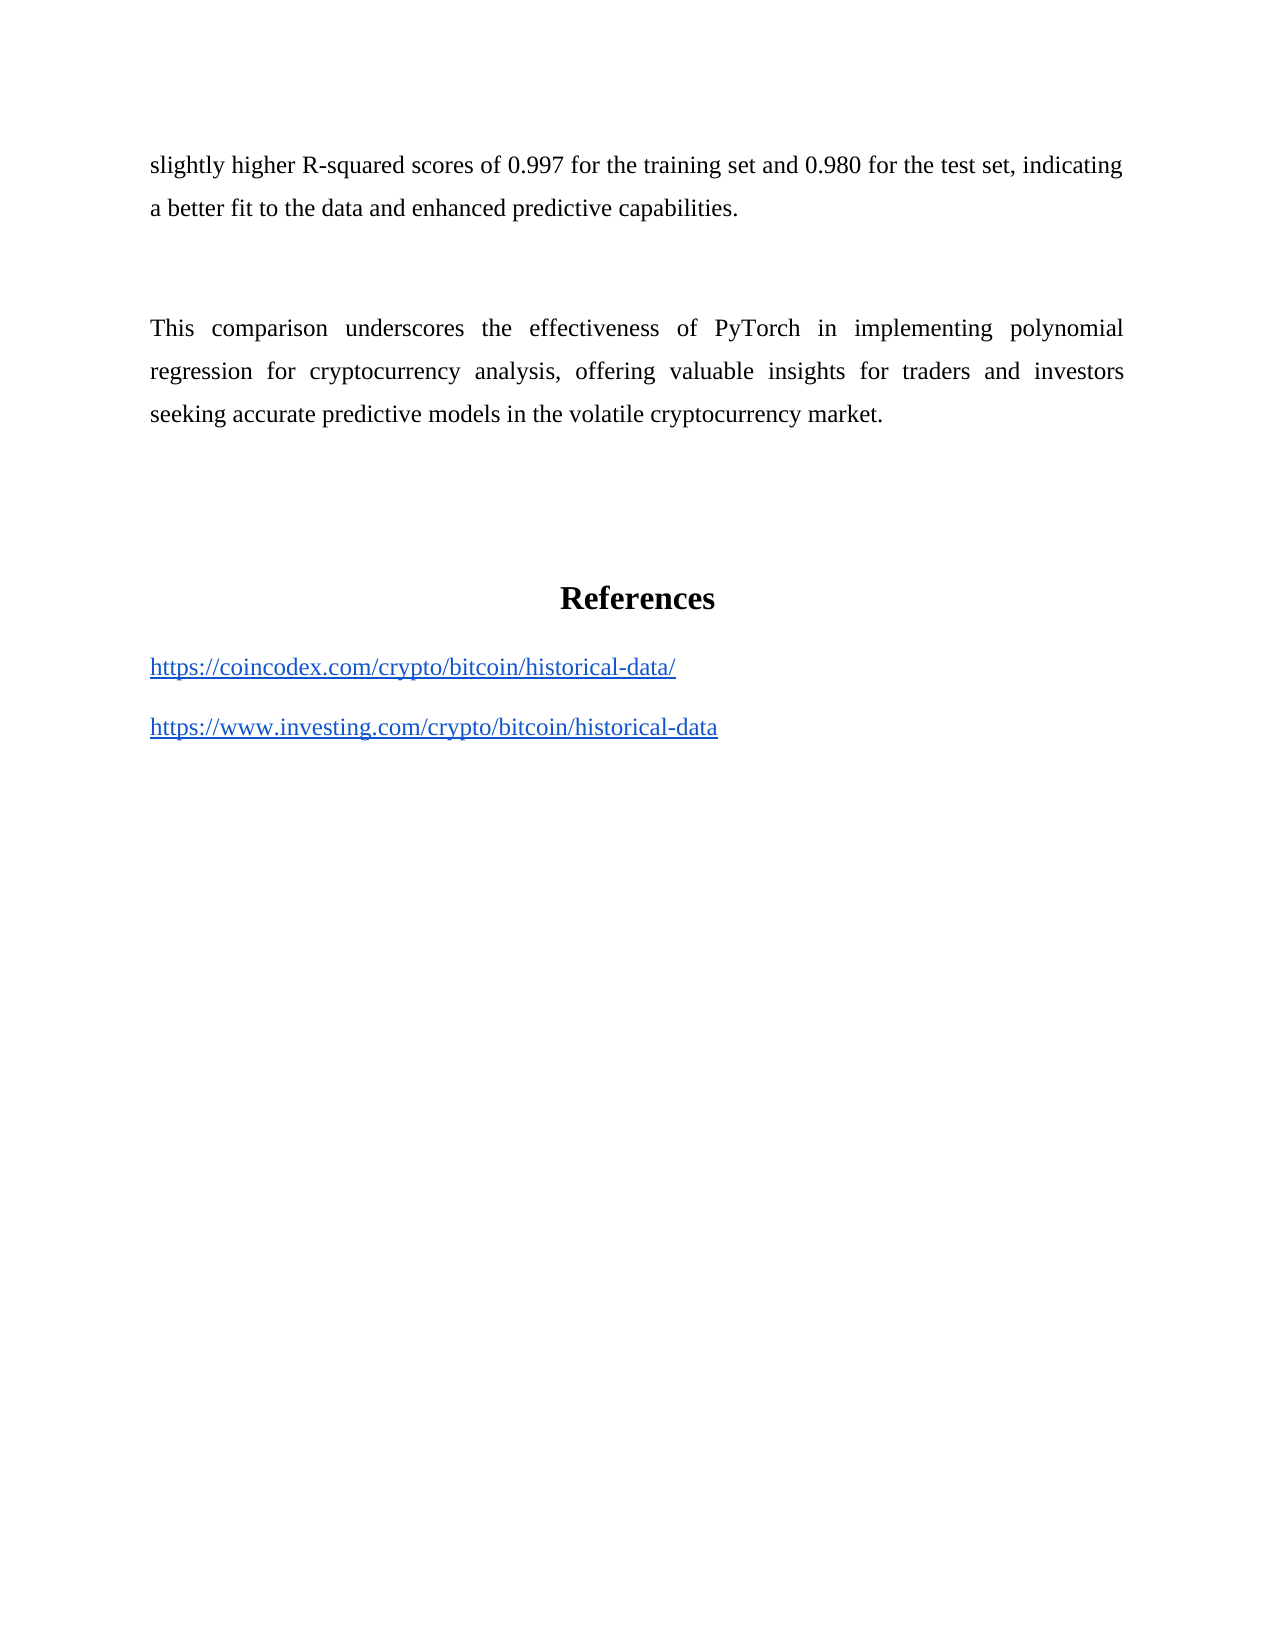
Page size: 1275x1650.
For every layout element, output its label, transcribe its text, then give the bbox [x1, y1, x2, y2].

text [150, 150, 1125, 222]
text https://coincodex.com/crypto/bitcoin/historical-data/ [150, 652, 1125, 681]
text This comparison underscores the effectiveness of PyTorch in implementing polynomial regression for cryptocurrency analysis, offering valuable insights for traders and investors seeking accurate predictive models in the volatile cryptocurrency market. [150, 313, 1125, 428]
text References [150, 578, 1125, 617]
text https://www.investing.com/crypto/bitcoin/historical-data [150, 712, 1125, 741]
